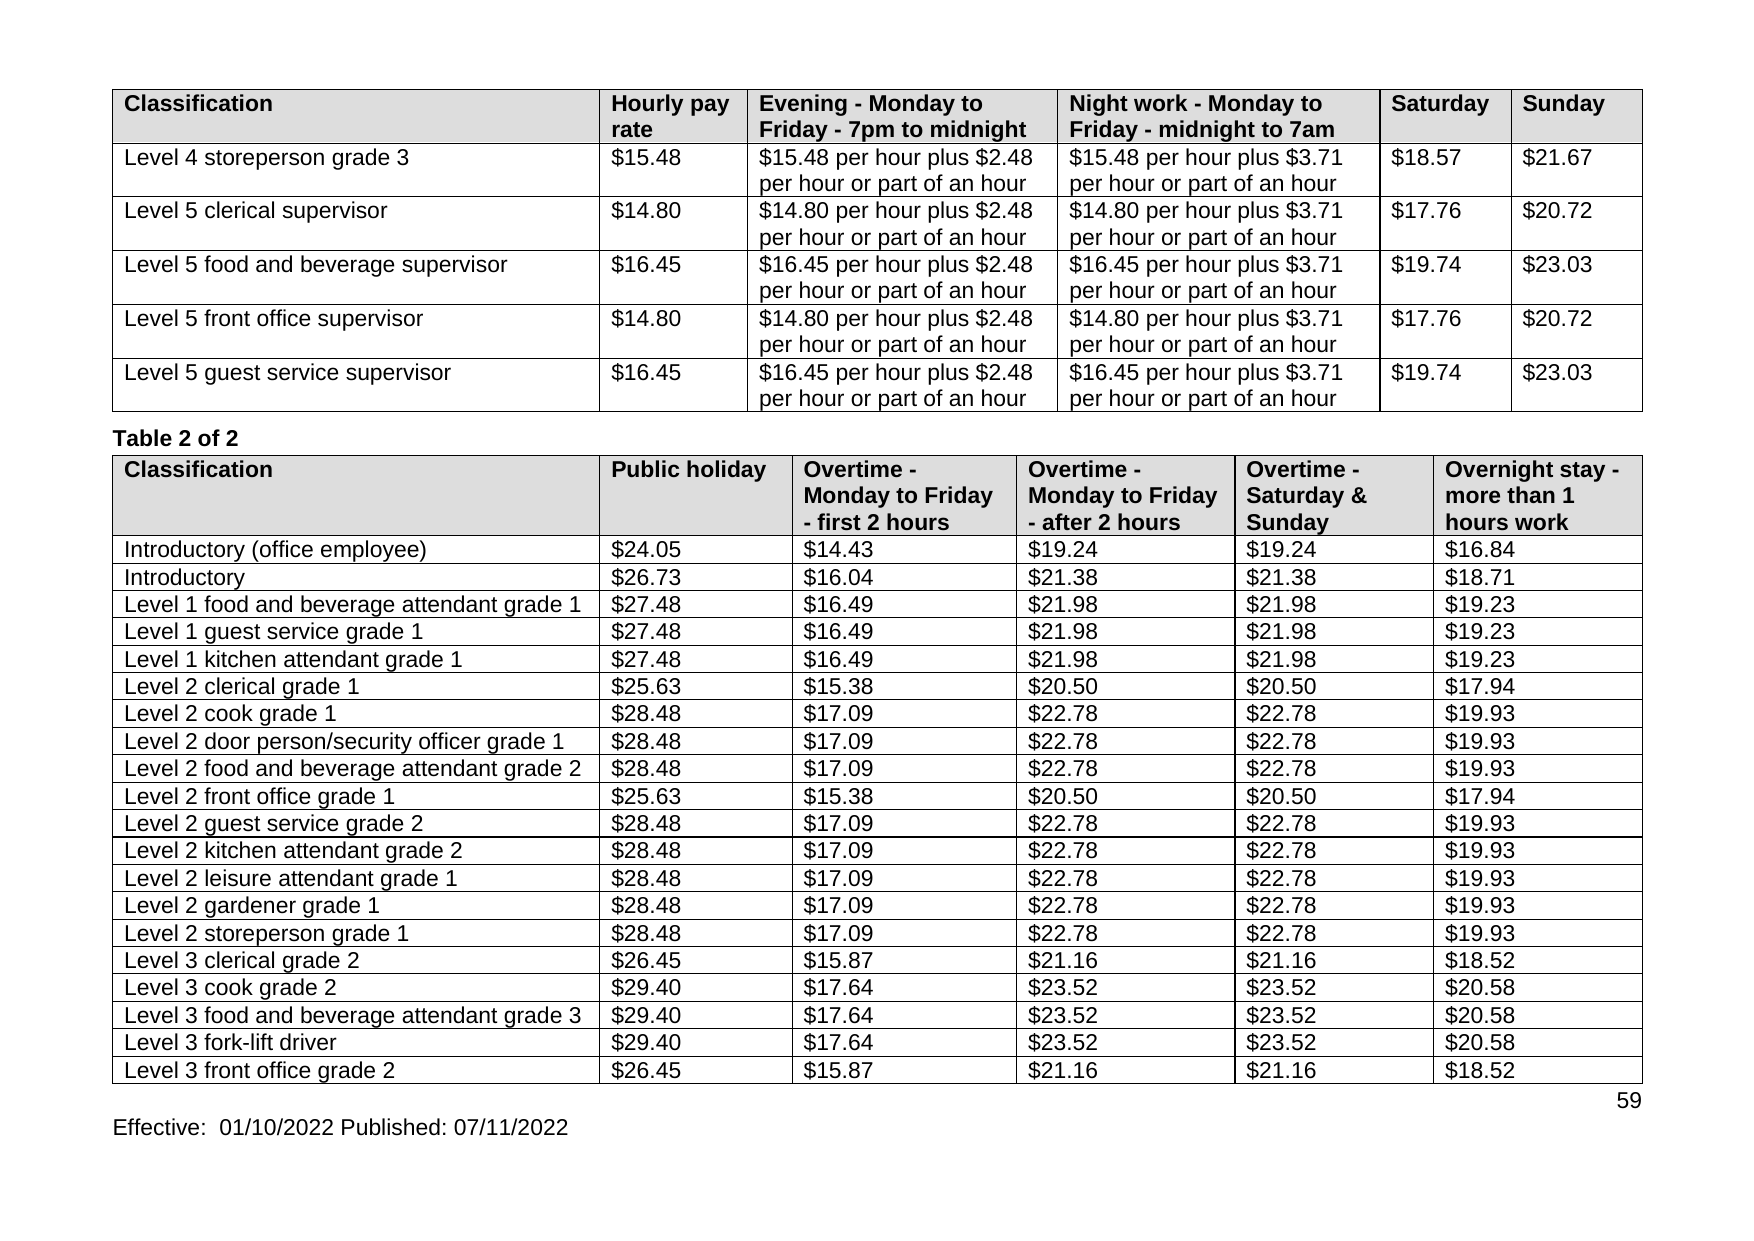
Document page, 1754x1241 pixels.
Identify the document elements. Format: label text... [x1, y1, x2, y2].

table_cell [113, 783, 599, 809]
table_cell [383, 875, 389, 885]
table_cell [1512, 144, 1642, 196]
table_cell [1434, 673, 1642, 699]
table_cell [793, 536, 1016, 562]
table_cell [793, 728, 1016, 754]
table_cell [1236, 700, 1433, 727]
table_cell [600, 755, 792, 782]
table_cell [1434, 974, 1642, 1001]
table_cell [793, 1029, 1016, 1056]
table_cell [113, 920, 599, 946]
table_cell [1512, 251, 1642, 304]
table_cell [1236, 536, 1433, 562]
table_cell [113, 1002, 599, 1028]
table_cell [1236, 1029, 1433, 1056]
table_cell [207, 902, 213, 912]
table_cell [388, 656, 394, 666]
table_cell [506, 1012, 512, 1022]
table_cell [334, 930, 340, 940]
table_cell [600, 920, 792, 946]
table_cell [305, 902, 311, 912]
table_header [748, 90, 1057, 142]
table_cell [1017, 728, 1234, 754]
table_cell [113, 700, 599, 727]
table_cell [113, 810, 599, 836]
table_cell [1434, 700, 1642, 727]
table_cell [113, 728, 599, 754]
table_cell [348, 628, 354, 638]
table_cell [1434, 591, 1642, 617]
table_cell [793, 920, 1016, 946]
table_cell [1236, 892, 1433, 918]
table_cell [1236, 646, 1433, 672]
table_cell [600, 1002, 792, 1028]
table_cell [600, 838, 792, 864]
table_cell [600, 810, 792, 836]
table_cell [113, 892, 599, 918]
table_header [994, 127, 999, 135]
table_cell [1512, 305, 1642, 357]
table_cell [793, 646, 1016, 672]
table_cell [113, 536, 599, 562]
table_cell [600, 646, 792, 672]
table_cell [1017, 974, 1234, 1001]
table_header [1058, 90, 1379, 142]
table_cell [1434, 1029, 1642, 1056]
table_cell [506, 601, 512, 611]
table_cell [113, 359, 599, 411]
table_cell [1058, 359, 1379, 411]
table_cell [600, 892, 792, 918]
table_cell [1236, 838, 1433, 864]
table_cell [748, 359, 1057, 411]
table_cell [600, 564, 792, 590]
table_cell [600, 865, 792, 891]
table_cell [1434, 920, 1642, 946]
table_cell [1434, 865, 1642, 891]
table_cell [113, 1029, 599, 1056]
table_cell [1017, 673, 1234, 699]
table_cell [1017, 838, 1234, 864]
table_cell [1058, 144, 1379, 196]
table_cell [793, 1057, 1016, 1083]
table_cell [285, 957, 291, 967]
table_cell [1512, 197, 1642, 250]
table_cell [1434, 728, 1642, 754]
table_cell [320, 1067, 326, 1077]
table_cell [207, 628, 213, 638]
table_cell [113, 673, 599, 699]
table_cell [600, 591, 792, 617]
text Table 2 of 2 [112, 425, 1642, 451]
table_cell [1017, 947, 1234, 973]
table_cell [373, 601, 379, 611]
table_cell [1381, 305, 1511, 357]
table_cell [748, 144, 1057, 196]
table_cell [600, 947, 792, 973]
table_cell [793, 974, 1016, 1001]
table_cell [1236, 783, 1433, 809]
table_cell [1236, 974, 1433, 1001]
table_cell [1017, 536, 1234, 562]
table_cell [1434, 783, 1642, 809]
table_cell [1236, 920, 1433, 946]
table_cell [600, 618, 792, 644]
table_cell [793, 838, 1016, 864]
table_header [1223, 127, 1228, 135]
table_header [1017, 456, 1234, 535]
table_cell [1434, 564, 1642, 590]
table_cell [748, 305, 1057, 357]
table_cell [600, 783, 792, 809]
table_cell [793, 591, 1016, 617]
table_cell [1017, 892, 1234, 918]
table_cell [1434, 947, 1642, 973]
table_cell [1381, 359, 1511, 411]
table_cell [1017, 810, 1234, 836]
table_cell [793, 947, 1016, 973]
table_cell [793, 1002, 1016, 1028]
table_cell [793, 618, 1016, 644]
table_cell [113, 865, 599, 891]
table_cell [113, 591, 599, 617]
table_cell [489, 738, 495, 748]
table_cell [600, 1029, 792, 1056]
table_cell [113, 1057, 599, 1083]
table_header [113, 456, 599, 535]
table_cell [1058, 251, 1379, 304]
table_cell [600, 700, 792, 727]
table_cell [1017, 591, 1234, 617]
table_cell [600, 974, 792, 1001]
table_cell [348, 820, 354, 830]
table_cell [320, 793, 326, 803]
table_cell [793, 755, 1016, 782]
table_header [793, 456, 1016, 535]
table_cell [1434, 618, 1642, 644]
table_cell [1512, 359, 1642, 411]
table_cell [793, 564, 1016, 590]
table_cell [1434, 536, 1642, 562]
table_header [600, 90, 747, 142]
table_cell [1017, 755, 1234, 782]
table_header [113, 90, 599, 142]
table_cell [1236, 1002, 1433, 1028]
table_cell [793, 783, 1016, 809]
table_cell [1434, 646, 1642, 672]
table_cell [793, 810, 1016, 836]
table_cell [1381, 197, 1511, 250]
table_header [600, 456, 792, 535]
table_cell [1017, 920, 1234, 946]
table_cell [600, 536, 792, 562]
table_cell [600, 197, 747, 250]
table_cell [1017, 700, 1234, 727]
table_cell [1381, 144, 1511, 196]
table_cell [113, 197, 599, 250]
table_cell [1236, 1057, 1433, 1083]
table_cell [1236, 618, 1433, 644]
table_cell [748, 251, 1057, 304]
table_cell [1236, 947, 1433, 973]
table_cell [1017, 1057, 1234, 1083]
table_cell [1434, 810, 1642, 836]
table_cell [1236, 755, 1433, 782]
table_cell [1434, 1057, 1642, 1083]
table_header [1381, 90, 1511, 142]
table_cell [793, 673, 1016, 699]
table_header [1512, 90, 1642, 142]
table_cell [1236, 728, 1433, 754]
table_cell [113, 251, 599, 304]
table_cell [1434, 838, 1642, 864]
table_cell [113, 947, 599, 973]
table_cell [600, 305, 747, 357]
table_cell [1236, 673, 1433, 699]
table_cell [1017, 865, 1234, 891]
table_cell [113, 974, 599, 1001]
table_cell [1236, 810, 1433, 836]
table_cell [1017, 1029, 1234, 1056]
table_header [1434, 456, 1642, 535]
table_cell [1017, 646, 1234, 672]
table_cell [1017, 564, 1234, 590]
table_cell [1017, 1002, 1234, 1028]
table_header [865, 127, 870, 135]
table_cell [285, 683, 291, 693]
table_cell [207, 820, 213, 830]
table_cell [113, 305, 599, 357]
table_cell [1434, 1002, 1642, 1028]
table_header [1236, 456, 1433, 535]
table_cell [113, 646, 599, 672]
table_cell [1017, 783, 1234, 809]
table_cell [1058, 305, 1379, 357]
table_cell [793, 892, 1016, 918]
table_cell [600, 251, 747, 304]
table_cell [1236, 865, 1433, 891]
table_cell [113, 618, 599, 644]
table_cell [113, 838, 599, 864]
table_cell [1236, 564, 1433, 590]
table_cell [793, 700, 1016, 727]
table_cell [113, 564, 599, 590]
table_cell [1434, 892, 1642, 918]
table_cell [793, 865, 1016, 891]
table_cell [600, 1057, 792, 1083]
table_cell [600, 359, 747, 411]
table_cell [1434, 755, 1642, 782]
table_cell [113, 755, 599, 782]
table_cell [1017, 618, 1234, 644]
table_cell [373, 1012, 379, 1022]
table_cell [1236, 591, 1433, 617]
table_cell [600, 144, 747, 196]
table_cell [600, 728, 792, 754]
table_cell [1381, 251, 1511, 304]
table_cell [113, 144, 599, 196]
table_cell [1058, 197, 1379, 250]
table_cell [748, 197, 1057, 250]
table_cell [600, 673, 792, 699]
